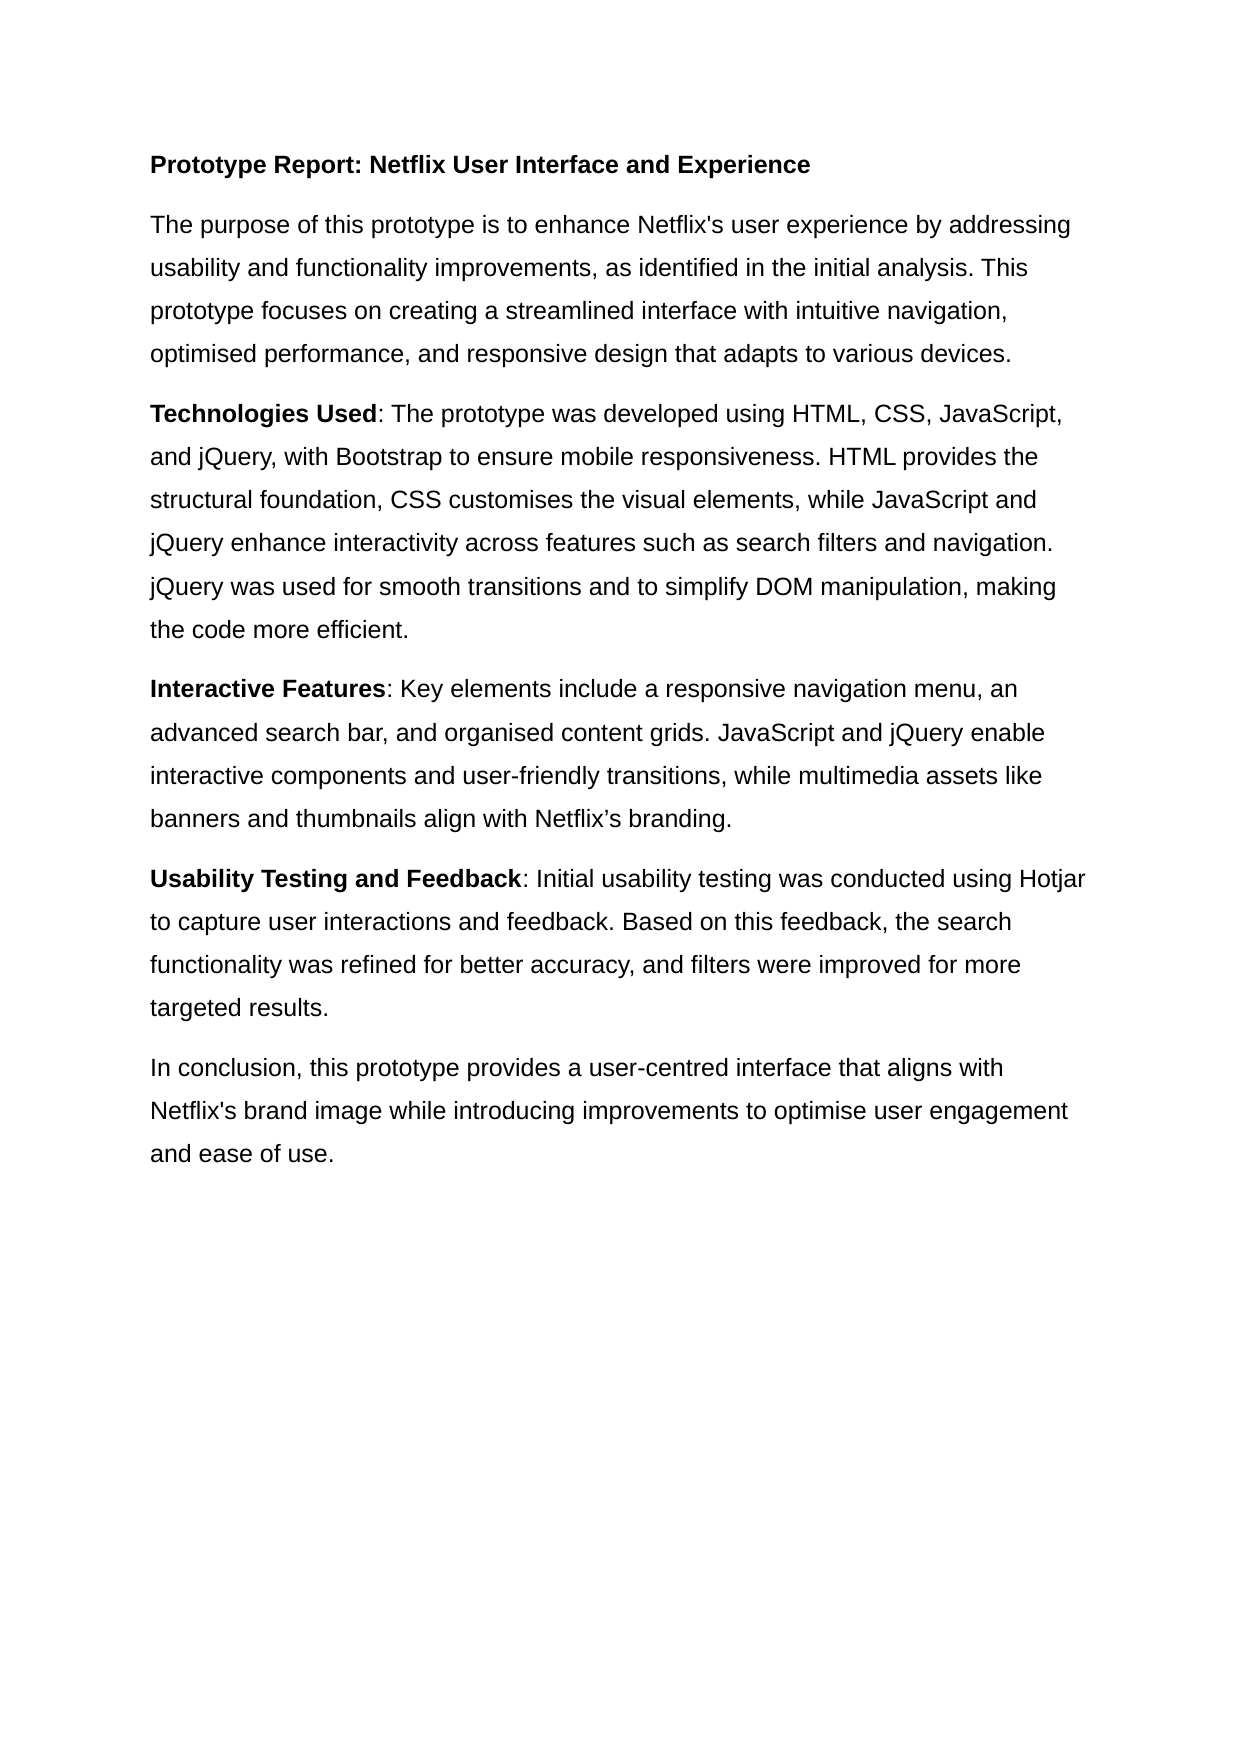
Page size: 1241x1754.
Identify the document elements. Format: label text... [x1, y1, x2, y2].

text Interactive Features: Key elements include a responsive navigation menu, an advanced search bar, and organised content grids. JavaScript and jQuery enable interactive components and user-friendly transitions, while multimedia assets like banners and thumbnails align with Netflix’s branding. [150, 674, 1090, 832]
text Prototype Report: Netflix User Interface and Experience [150, 150, 1090, 179]
text The purpose of this prototype is to enhance Netflix's user experience by addressing usability and functionality improvements, as identified in the initial analysis. This prototype focuses on creating a streamlined interface with intuitive navigation, optimised performance, and responsive design that adapts to various devices. [150, 210, 1090, 368]
text In conclusion, this prototype provides a user-centred interface that aligns with Netflix's brand image while introducing improvements to optimise user engagement and ease of use. [150, 1053, 1090, 1168]
text Usability Testing and Feedback: Initial usability testing was conducted using Hotjar to capture user interactions and feedback. Based on this feedback, the search functionality was refined for better accuracy, and filters were improved for more targeted results. [150, 863, 1090, 1022]
text Technologies Used: The prototype was developed using HTML, CSS, JavaScript, and jQuery, with Bootstrap to ensure mobile responsiveness. HTML provides the structural foundation, CSS customises the visual elements, while JavaScript and jQuery enhance interactivity across features such as search filters and navigation. jQuery was used for smooth transitions and to simplify DOM manipulation, making the code more efficient. [150, 399, 1090, 643]
